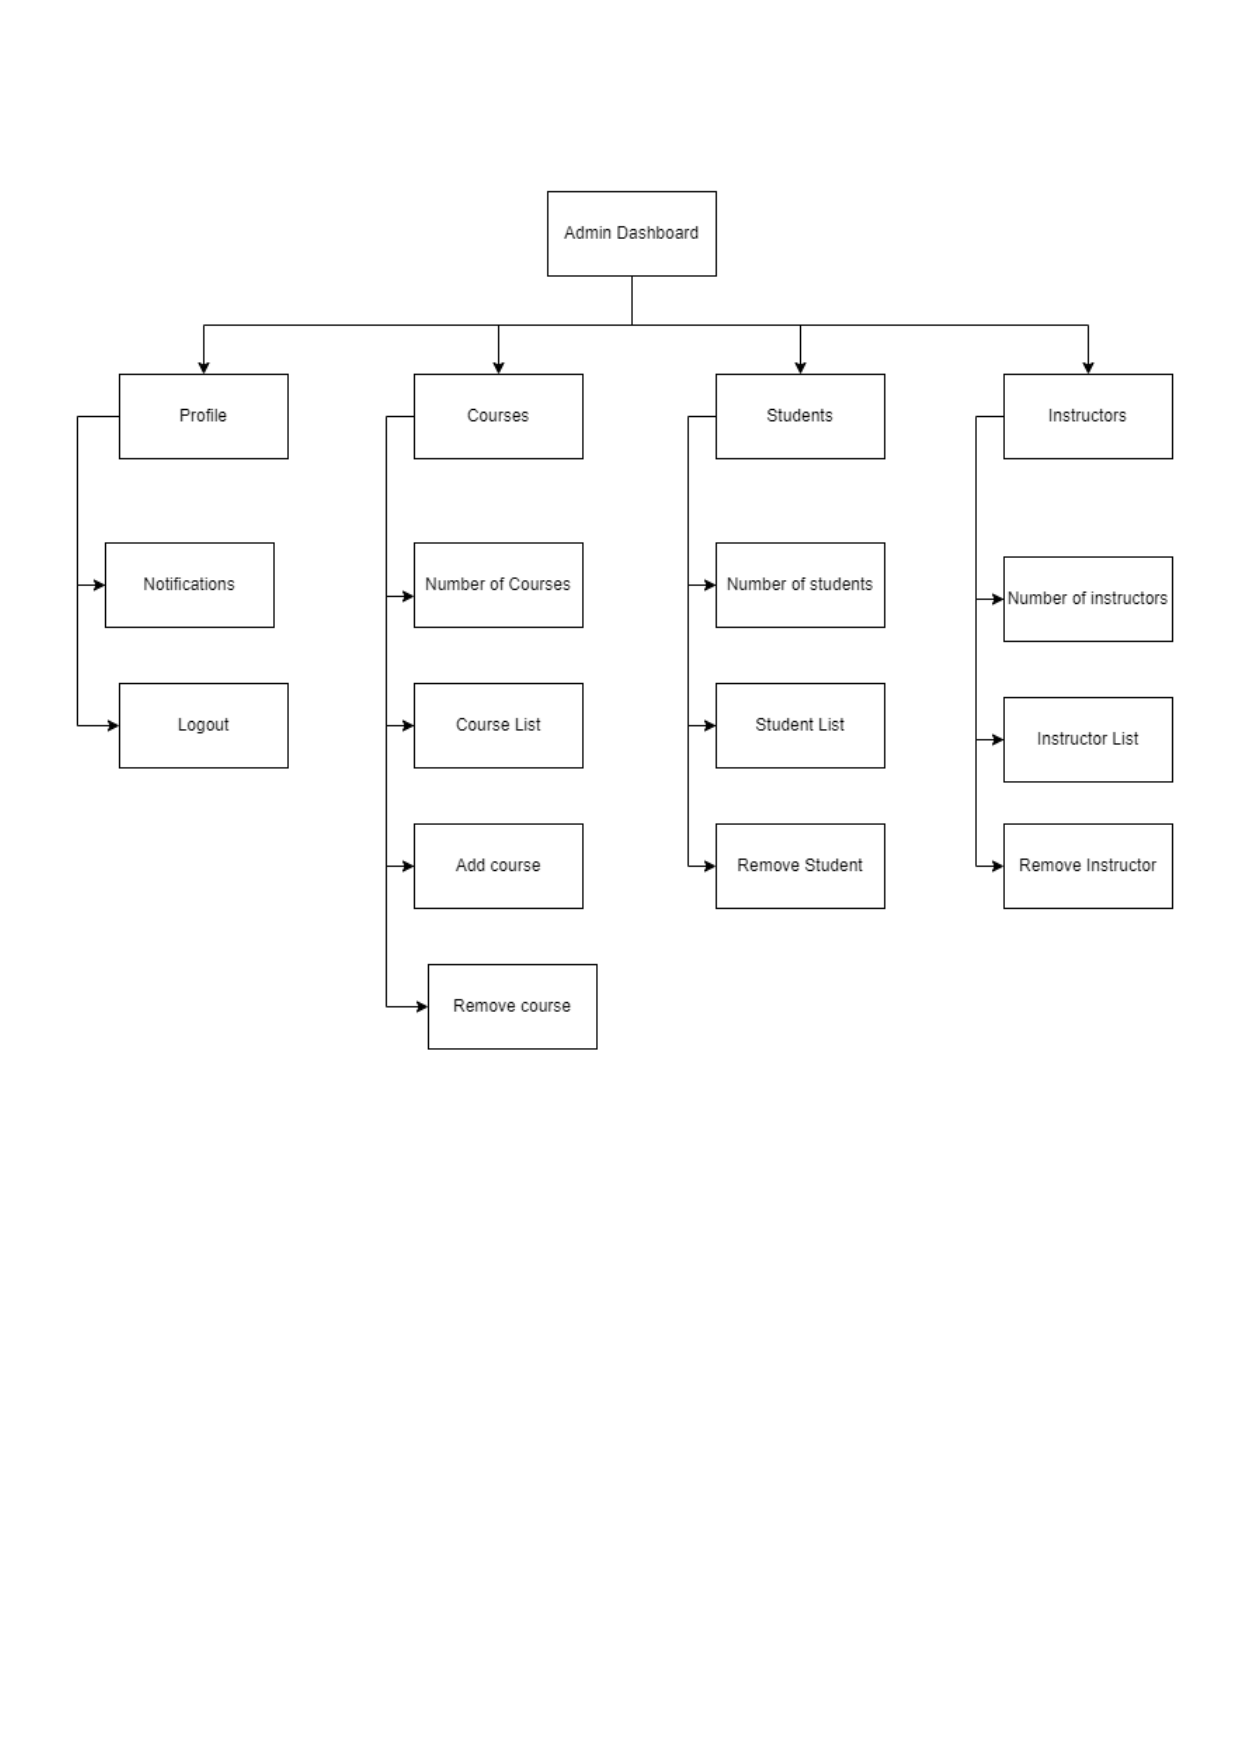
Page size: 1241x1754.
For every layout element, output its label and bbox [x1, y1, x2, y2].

picture [25, 150, 1217, 1092]
